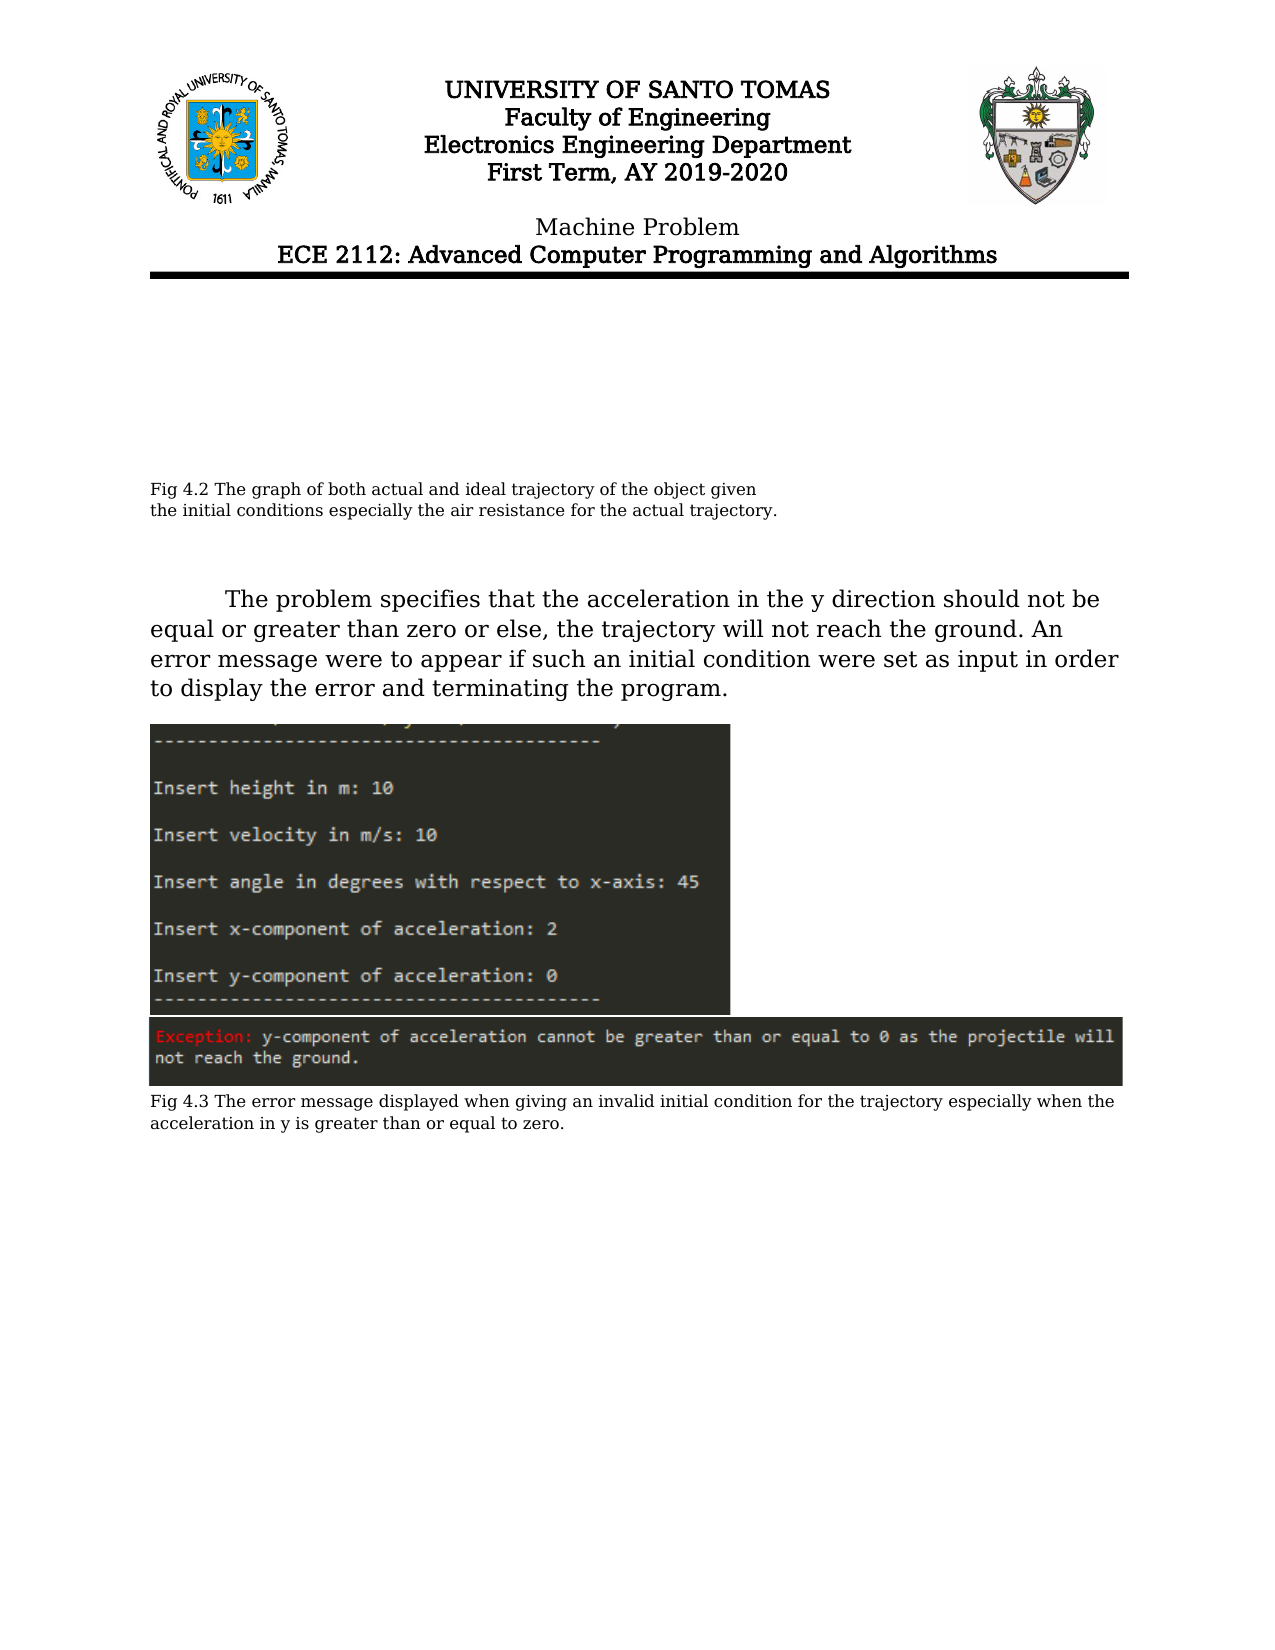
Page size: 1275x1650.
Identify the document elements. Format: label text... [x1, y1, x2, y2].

picture [150, 66, 294, 210]
picture [150, 724, 731, 1015]
text Fig 4.3 The error message displayed when giving an invalid initial condition for the trajectory especially when the acceleration in y is greater than or equal to zero. [150, 1091, 1125, 1133]
picture [148, 1017, 1123, 1086]
picture [968, 66, 1107, 205]
text Fig 4.2 The graph of both actual and ideal trajectory of the object given the initial conditions especially the air resistance for the actual trajectory. [150, 479, 1125, 520]
text The problem specifies that the acceleration in the y direction should not be equal or greater than zero or else, the trajectory will not reach the ground. An error message were to appear if such an initial condition were set as input in order to display the error and terminating the program. [150, 585, 1125, 701]
